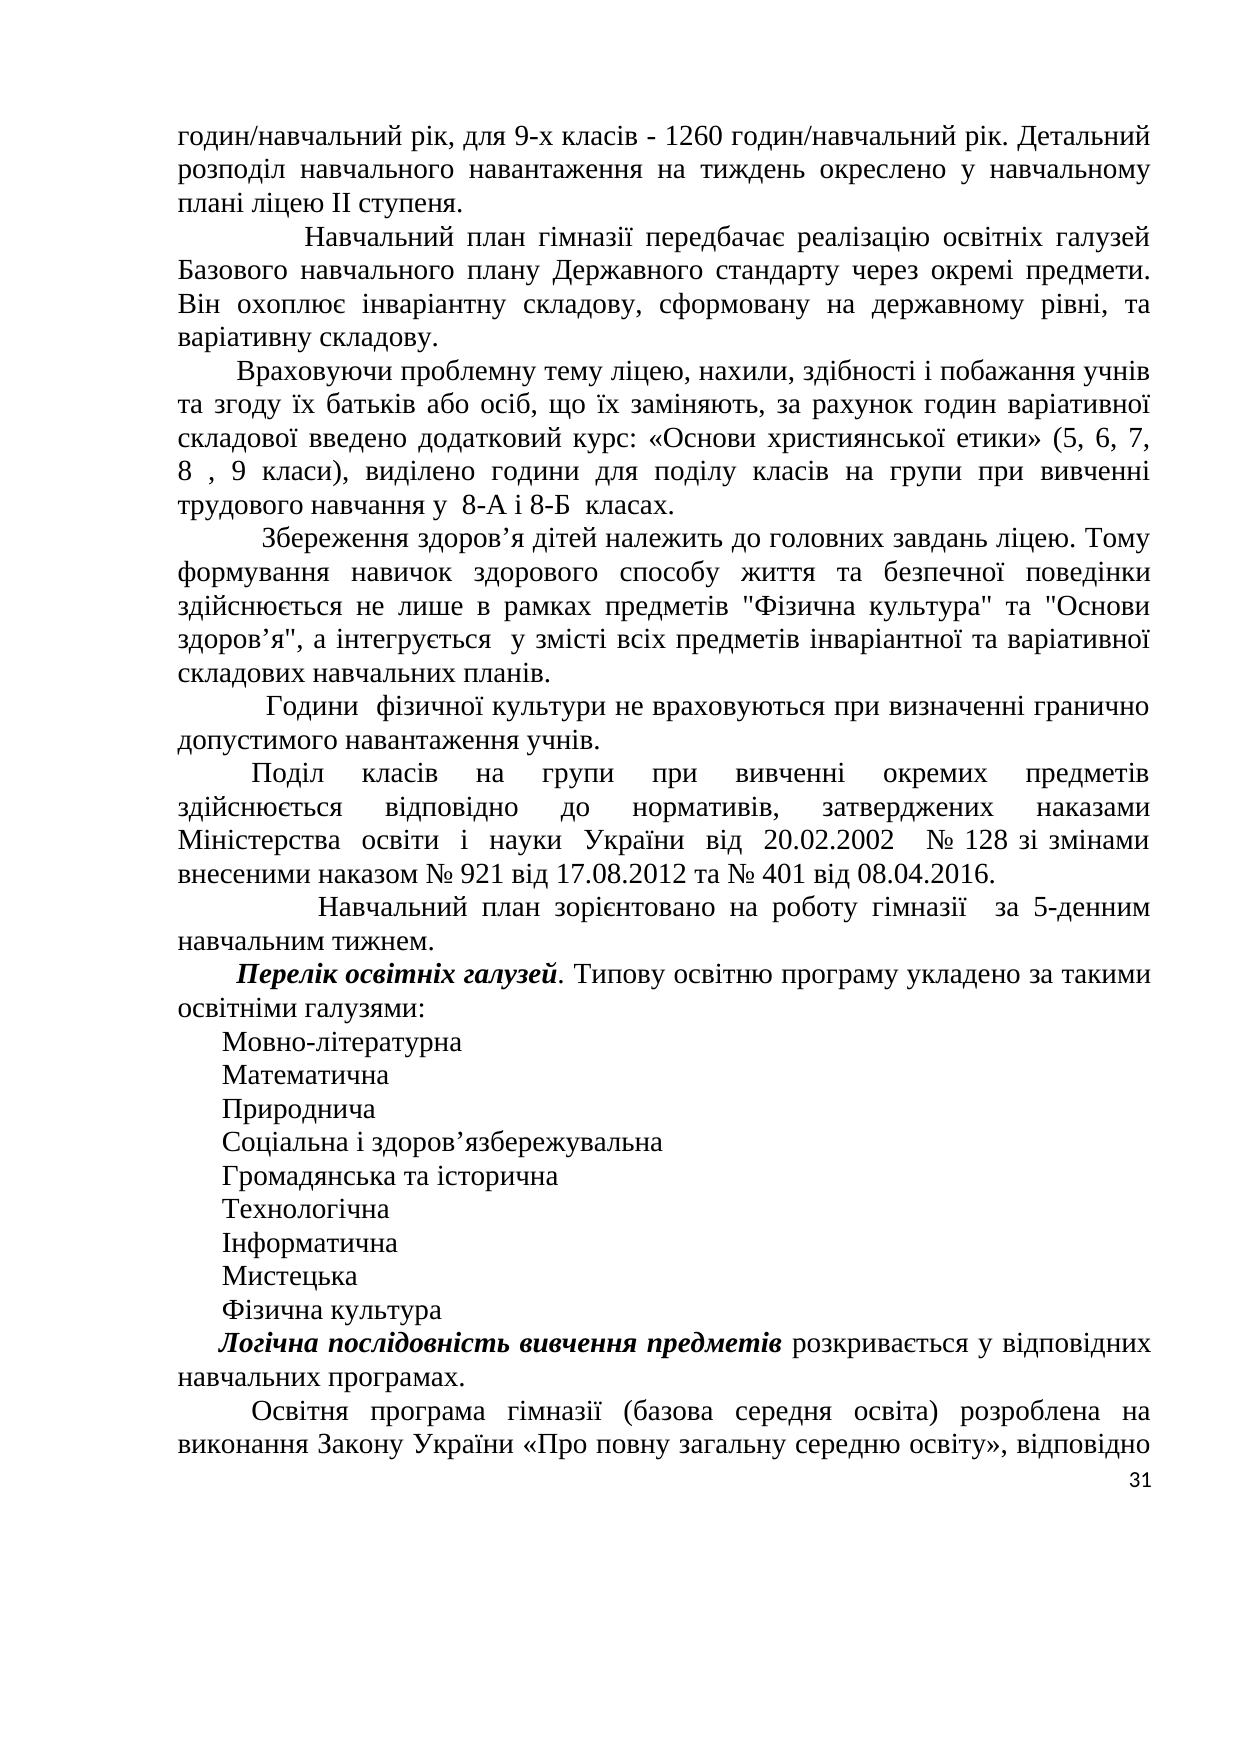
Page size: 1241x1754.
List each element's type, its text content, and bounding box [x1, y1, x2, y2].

text Поділ класів на групи при вивченні окремих предметів здійснюється відповідно до нормативів, затверджених наказами Міністерства освіти і науки України від 20.02.2002 № 128 зі змінами внесеними наказом № 921 від 17.08.2012 та № 401 від 08.04.2016. [177, 755, 1152, 889]
text Соціальна і здоров’язбережувальна [177, 1124, 1152, 1158]
text Технологічна [177, 1191, 1152, 1225]
text Громадянська та історична [177, 1158, 1152, 1191]
text Перелік освітніх галузей. Типову освітню програму укладено за такими освітніми галузями: [177, 957, 1152, 1024]
text Навчальний план гімназії передбачає реалізацію освітніх галузей Базового навчального плану Державного стандарту через окремі предмети. Він охоплює інваріантну складову, сформовану на державному рівні, та варіативну складову. [177, 219, 1152, 353]
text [177, 118, 1152, 219]
text Навчальний план зорієнтовано на роботу гімназії за 5-денним навчальним тижнем. [177, 889, 1152, 957]
text Фізична культура [177, 1292, 1152, 1326]
text Природнича [177, 1091, 1152, 1124]
text Інформатична [177, 1225, 1152, 1258]
text Мистецька [177, 1258, 1152, 1292]
text Математична [177, 1057, 1152, 1091]
text Мовно-літературна [177, 1024, 1152, 1057]
text Години фізичної культури не враховуються при визначенні гранично допустимого навантаження учнів. [177, 688, 1152, 755]
text Збереження здоров’я дітей належить до головних завдань ліцею. Тому формування навичок здорового способу життя та безпечної поведінки здійснюється не лише в рамках предметів "Фізична культура" та "Основи здоров’я", а інтегрується у змісті всіх предметів інваріантної та варіативної складових навчальних планів. [177, 521, 1152, 688]
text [177, 1393, 1152, 1460]
text Логічна послідовність вивчення предметів розкривається у відповідних навчальних програмах. [177, 1326, 1152, 1393]
text Враховуючи проблемну тему ліцею, нахили, здібності і побажання учнів та згоду їх батьків або осіб, що їх заміняють, за рахунок годин варіативної складової введено додатковий курс: «Основи християнської етики» (5, 6, 7, 8 , 9 класи), виділено години для поділу класів на групи при вивченні трудового навчання у 8-А і 8-Б класах. [177, 353, 1152, 521]
